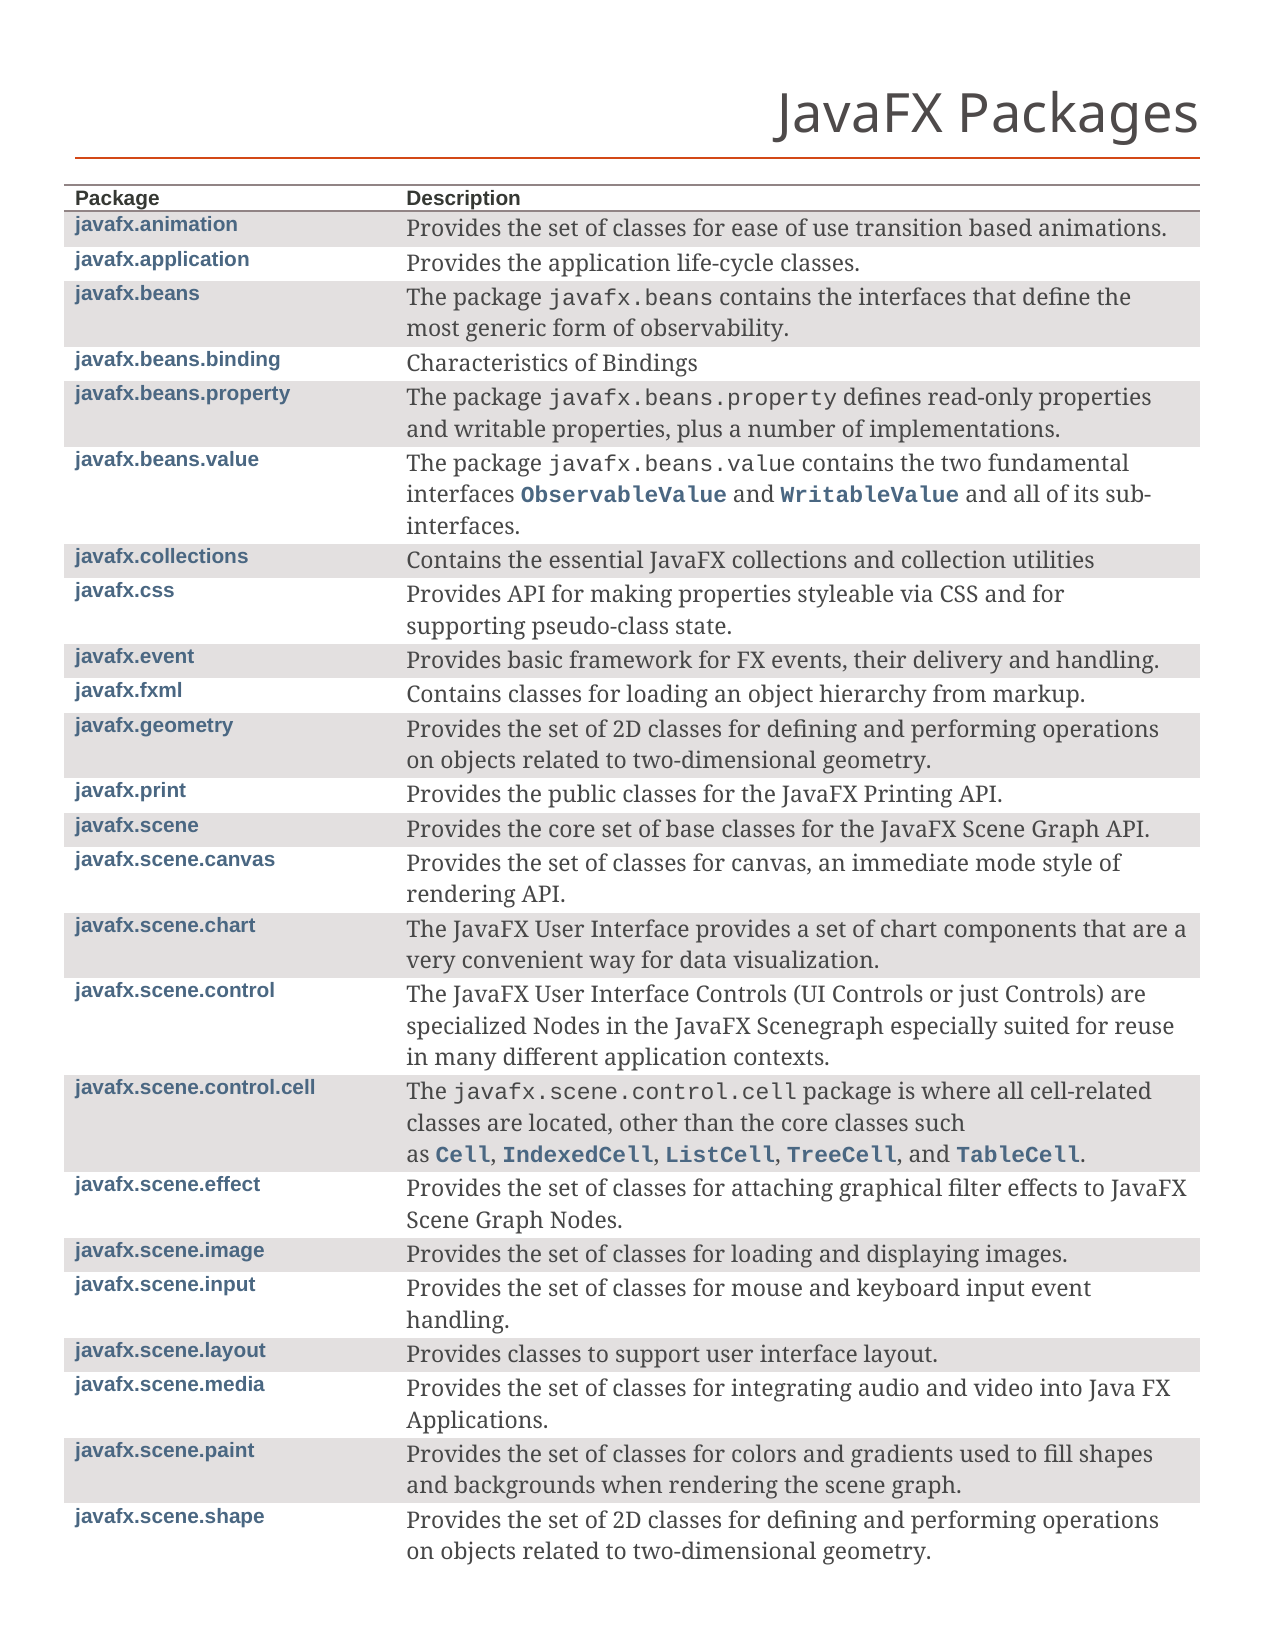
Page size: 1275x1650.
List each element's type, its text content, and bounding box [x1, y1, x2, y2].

table_cell javafx.scene.media [64, 1372, 395, 1438]
table_cell javafx.beans.value [64, 447, 395, 544]
table_cell Provides the application life-cycle classes. [395, 247, 1200, 281]
table_cell javafx.collections [64, 544, 395, 578]
table_cell Provides the set of classes for integrating audio and video into Java FX Applications. [395, 1372, 1200, 1438]
table_cell Provides the core set of base classes for the JavaFX Scene Graph API. [395, 813, 1200, 847]
table_cell javafx.event [64, 644, 395, 678]
table_cell Provides classes to support user interface layout. [395, 1338, 1200, 1372]
table_cell The javafx.scene.control.cell package is where all cell-related classes are located, other than the core classes such as Cell, IndexedCell, ListCell, TreeCell, and TableCell. [395, 1075, 1200, 1172]
table_cell Provides the set of classes for attaching graphical filter effects to JavaFX Scene Graph Nodes. [395, 1172, 1200, 1238]
table_cell javafx.beans.property [64, 381, 395, 447]
table_cell javafx.scene.layout [64, 1338, 395, 1372]
table_cell Provides the set of 2D classes for defining and performing operations on objects related to two-dimensional geometry. [395, 1504, 1200, 1569]
table_cell javafx.scene.chart [64, 913, 395, 978]
table_cell javafx.fxml [64, 678, 395, 713]
table_cell Provides the set of classes for mouse and keyboard input event handling. [395, 1272, 1200, 1338]
table_cell javafx.scene.shape [64, 1504, 395, 1569]
table_header Package [64, 186, 395, 210]
table_cell javafx.scene.paint [64, 1438, 395, 1503]
table_cell The JavaFX User Interface provides a set of chart components that are a very convenient way for data visualization. [395, 913, 1200, 978]
table_cell javafx.scene.effect [64, 1172, 395, 1238]
table_cell Provides the set of 2D classes for defining and performing operations on objects related to two-dimensional geometry. [395, 713, 1200, 778]
table_cell Characteristics of Bindings [395, 347, 1200, 381]
table_cell javafx.scene [64, 813, 395, 847]
table_cell javafx.geometry [64, 713, 395, 778]
table_cell The package javafx.beans.property defines read-only properties and writable properties, plus a number of implementations. [395, 381, 1200, 447]
table_cell javafx.animation [64, 212, 395, 247]
table_cell javafx.beans [64, 281, 395, 347]
table_cell javafx.scene.control [64, 978, 395, 1075]
table_cell Provides the set of classes for loading and displaying images. [395, 1238, 1200, 1272]
table_cell javafx.scene.control.cell [64, 1075, 395, 1172]
table_header Description [395, 186, 1200, 210]
table_cell javafx.scene.canvas [64, 847, 395, 913]
table_cell The package javafx.beans.value contains the two fundamental interfaces ObservableValue and WritableValue and all of its sub-interfaces. [395, 447, 1200, 544]
table_cell Provides the set of classes for canvas, an immediate mode style of rendering API. [395, 847, 1200, 913]
table_cell javafx.print [64, 778, 395, 813]
table_cell Provides basic framework for FX events, their delivery and handling. [395, 644, 1200, 678]
table_cell javafx.beans.binding [64, 347, 395, 381]
table_cell javafx.scene.input [64, 1272, 395, 1338]
table_cell Provides API for making properties styleable via CSS and for supporting pseudo-class state. [395, 578, 1200, 644]
table_cell javafx.scene.image [64, 1238, 395, 1272]
table_cell Contains the essential JavaFX collections and collection utilities [395, 544, 1200, 578]
table_cell Provides the set of classes for ease of use transition based animations. [395, 212, 1200, 247]
table_cell Provides the set of classes for colors and gradients used to fill shapes and backgrounds when rendering the scene graph. [395, 1438, 1200, 1503]
table_cell Provides the public classes for the JavaFX Printing API. [395, 778, 1200, 813]
table_cell The package javafx.beans contains the interfaces that define the most generic form of observability. [395, 281, 1200, 347]
table_cell Contains classes for loading an object hierarchy from markup. [395, 678, 1200, 713]
table_cell javafx.css [64, 578, 395, 644]
table_cell The JavaFX User Interface Controls (UI Controls or just Controls) are specialized Nodes in the JavaFX Scenegraph especially suited for reuse in many different application contexts. [395, 978, 1200, 1075]
table_cell javafx.application [64, 247, 395, 281]
